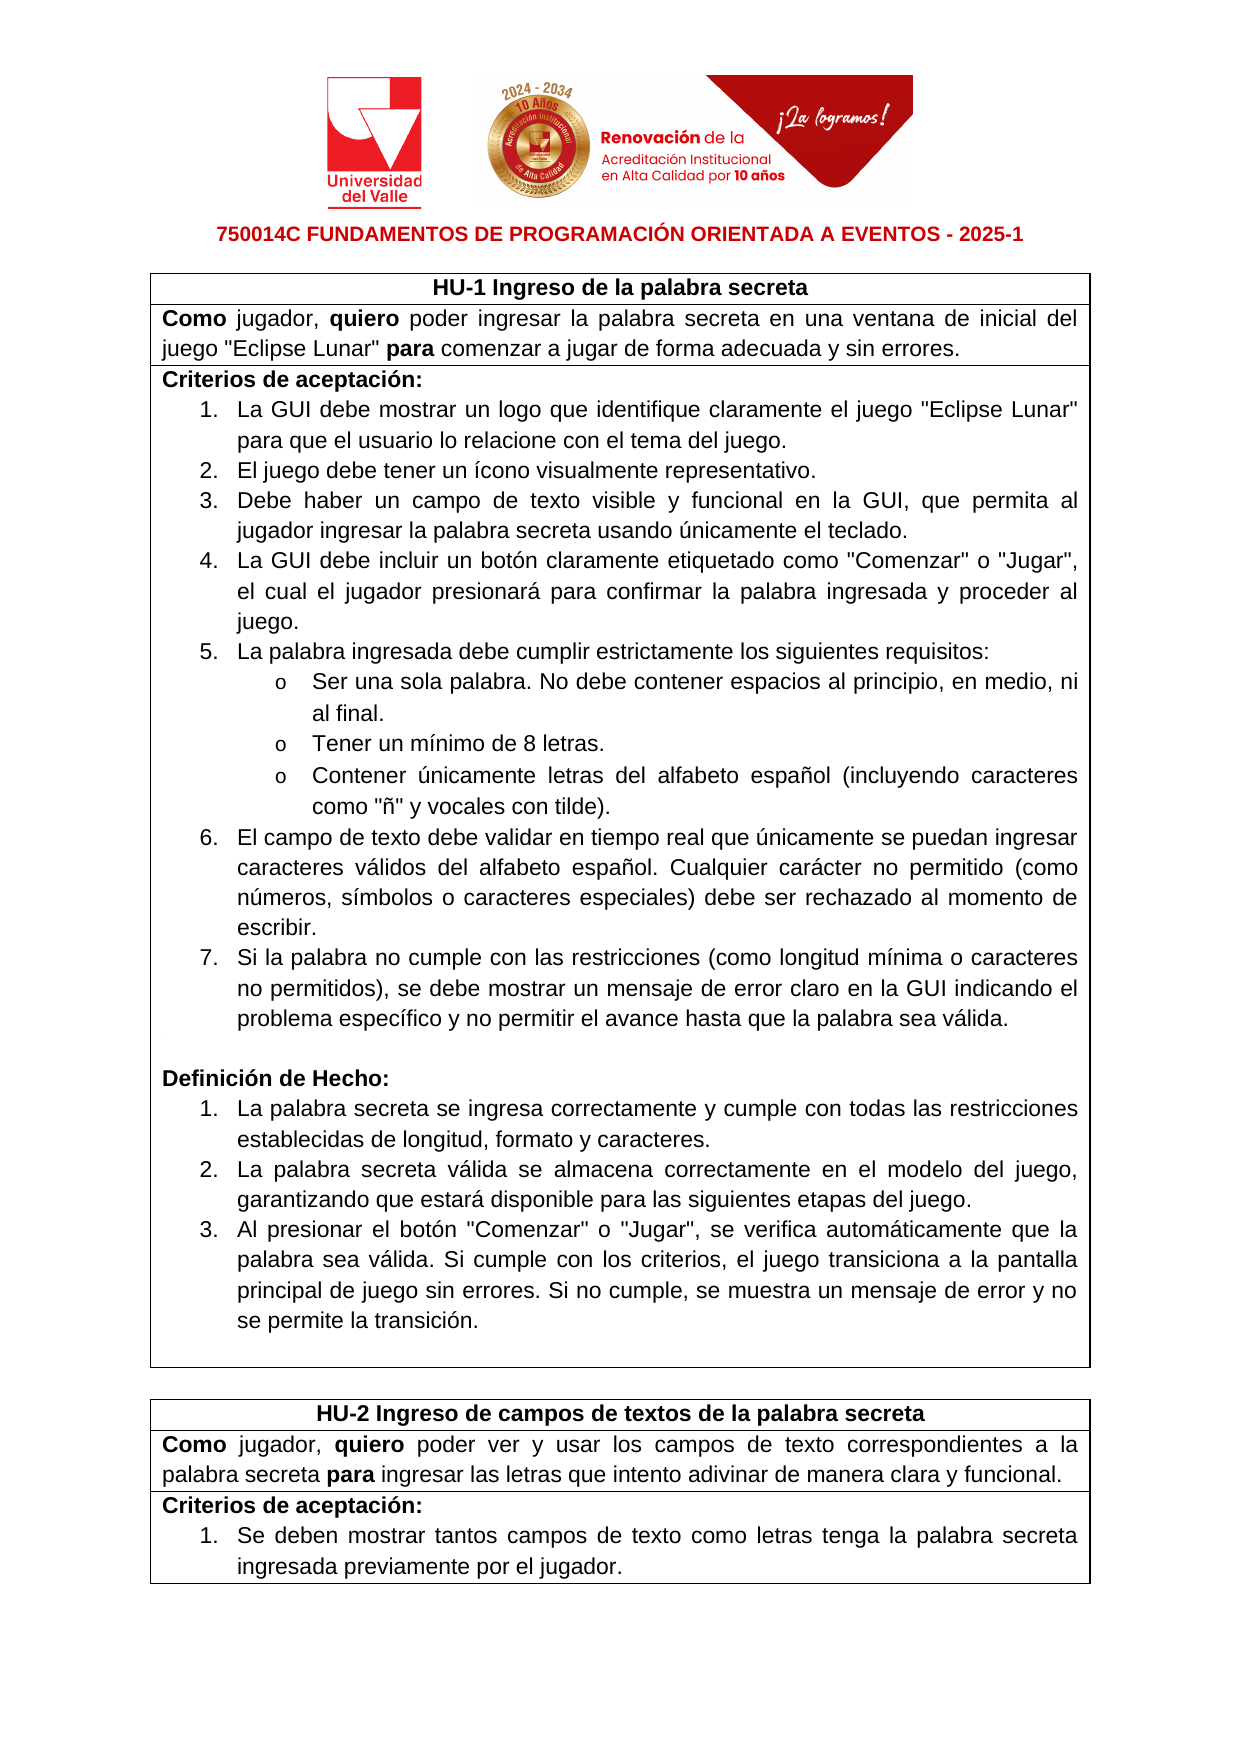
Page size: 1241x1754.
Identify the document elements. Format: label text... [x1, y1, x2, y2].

table_header HU-1 Ingreso de la palabra secreta [151, 274, 1089, 304]
picture [327, 77, 422, 209]
picture [477, 75, 913, 209]
table_cell Como jugador, quiero poder ver y usar los campos de texto correspondientes a la palabra secreta para ingresar las letras que intento adivinar de manera clara y funcional. [151, 1431, 1089, 1491]
table_header HU-2 Ingreso de campos de textos de la palabra secreta [151, 1400, 1089, 1430]
table_cell Como jugador, quiero poder ingresar la palabra secreta en una ventana de inicial del juego "Eclipse Lunar" para comenzar a jugar de forma adecuada y sin errores. [151, 305, 1089, 365]
table_cell Criterios de aceptación: La GUI debe mostrar un logo que identifique claramente el juego "Eclipse Lunar" para que el usuario lo relacione con el tema del juego. El juego debe tener un ícono visualmente representativo. Debe haber un campo de texto visible y funcional en la GUI, que permita al jugador ingresar la palabra secreta usando únicamente el teclado. La GUI debe incluir un botón claramente etiquetado como "Comenzar" o "Jugar", el cual el jugador presionará para confirmar la palabra ingresada y proceder al juego. La palabra ingresada debe cumplir estrictamente los siguientes requisitos: Ser una sola palabra. No debe contener espacios al principio, en medio, ni al final. Tener un mínimo de 8 letras. Contener únicamente letras del alfabeto español (incluyendo caracteres como "ñ" y vocales con tilde). El campo de texto debe validar en tiempo real que únicamente se puedan ingresar caracteres válidos del alfabeto español. Cualquier carácter no permitido (como números, símbolos o caracteres especiales) debe ser rechazado al momento de escribir. Si la palabra no cumple con las restricciones (como longitud mínima o caracteres no permitidos), se debe mostrar un mensaje de error claro en la GUI indicando el problema específico y no permitir el avance hasta que la palabra sea válida. Definición de Hecho: La palabra secreta se ingresa correctamente y cumple con todas las restricciones establecidas de longitud, formato y caracteres. La palabra secreta válida se almacena correctamente en el modelo del juego, garantizando que estará disponible para las siguientes etapas del juego. Al presionar el botón "Comenzar" o "Jugar", se verifica automáticamente que la palabra sea válida. Si cumple con los criterios, el juego transiciona a la pantalla principal de juego sin errores. Si no cumple, se muestra un mensaje de error y no se permite la transición. [151, 366, 1089, 1367]
